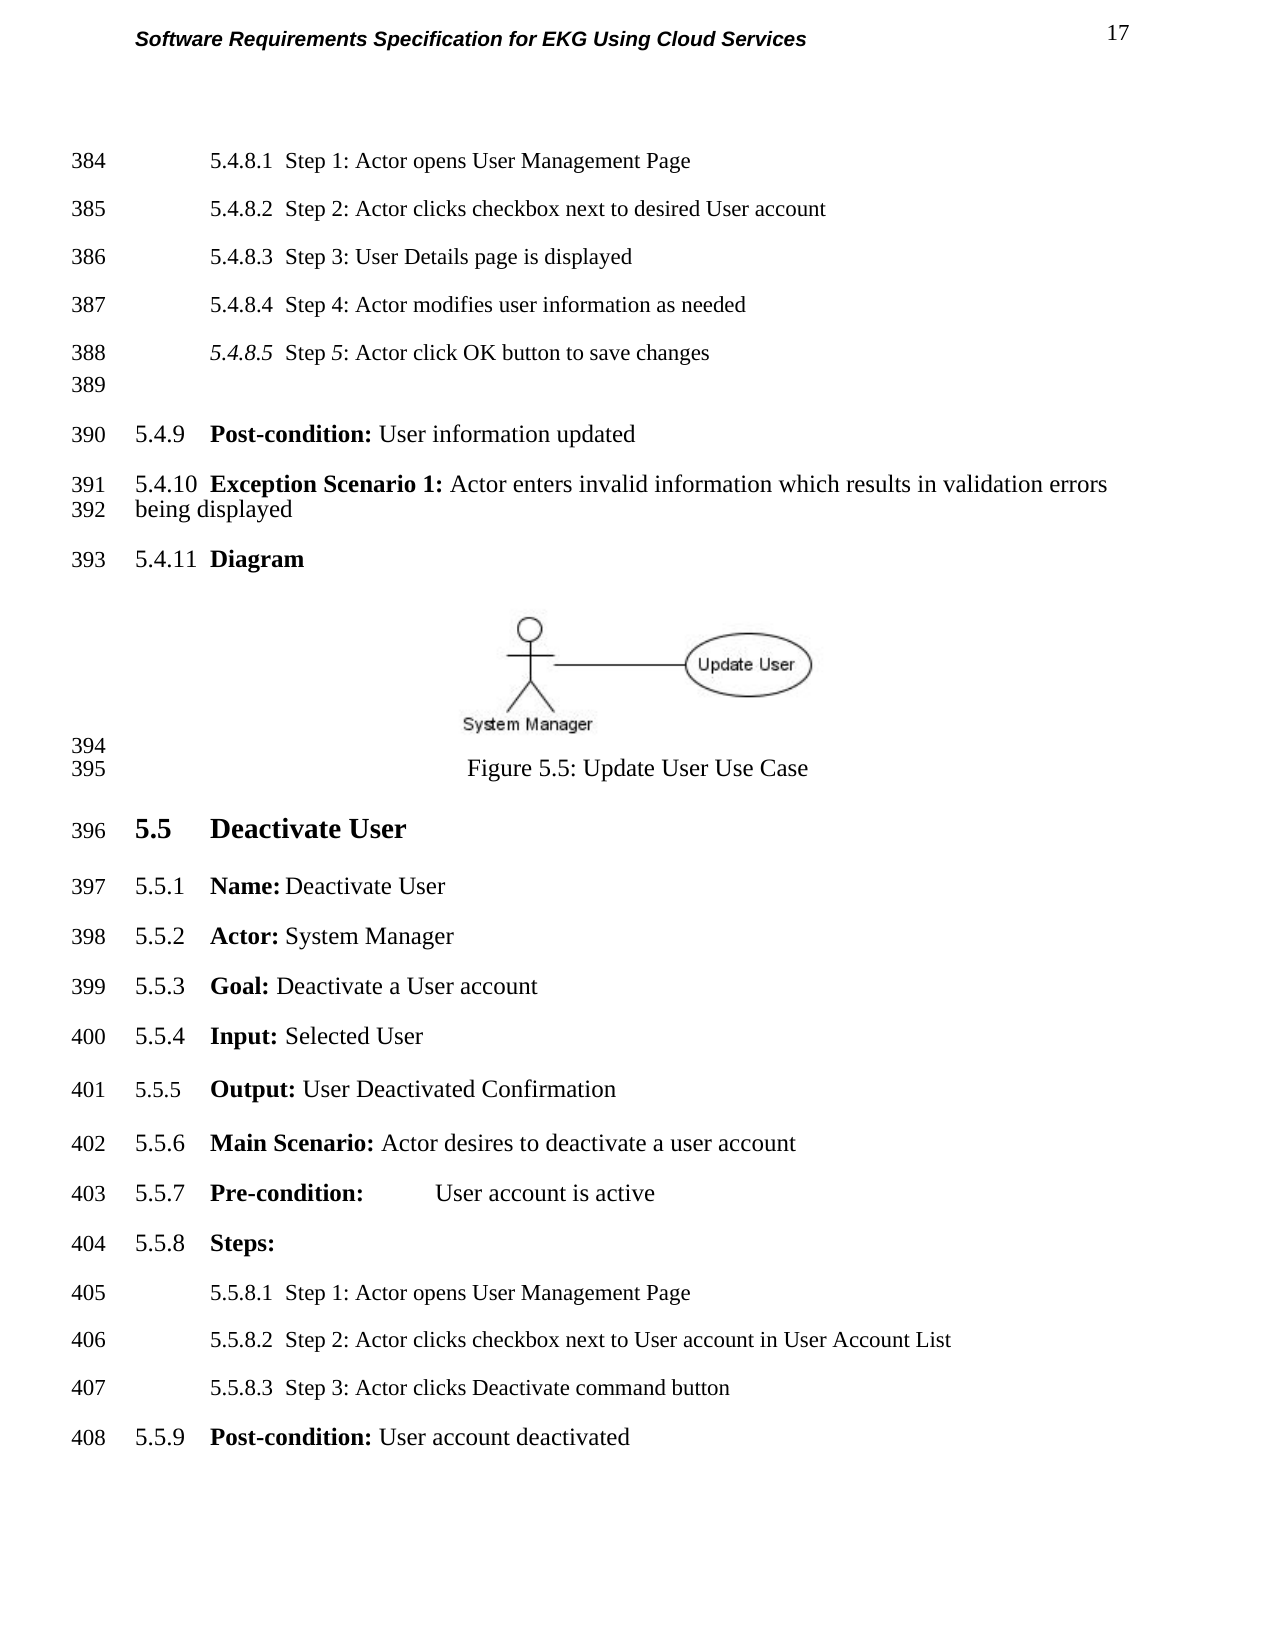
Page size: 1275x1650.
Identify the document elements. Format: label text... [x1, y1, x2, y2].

subtitle Deactivate User [135, 811, 1140, 845]
subtitle Name: Deactivate User [135, 874, 1140, 899]
subtitle Step 5: Actor click OK button to save changes [210, 342, 1140, 364]
subtitle Output: User Deactivated Confirmation [135, 1074, 1140, 1103]
subtitle Step 3: User Details page is displayed [210, 246, 1140, 269]
subtitle Pre-condition: User account is active [135, 1182, 1140, 1207]
subtitle Exception Scenario 1: Actor enters invalid information which results in validation errors being displayed [135, 472, 1140, 522]
subtitle Input: Selected User [135, 1024, 1140, 1049]
subtitle Goal: Deactivate a User account [135, 974, 1140, 999]
subtitle Step 2: Actor clicks checkbox next to User account in User Account List [210, 1329, 1140, 1352]
subtitle Diagram [135, 547, 1140, 572]
subtitle Post-condition: User account deactivated [135, 1425, 1140, 1450]
subtitle Step 1: Actor opens User Management Page [210, 1282, 1140, 1304]
subtitle Step 3: Actor clicks Deactivate command button [210, 1377, 1140, 1400]
subtitle Steps: [135, 1232, 1140, 1257]
subtitle Step 1: Actor opens User Management Page [210, 150, 1140, 173]
subtitle Post-condition: User information updated [135, 422, 1140, 447]
subtitle Actor: System Manager [135, 924, 1140, 949]
subtitle Step 4: Actor modifies user information as needed [210, 294, 1140, 317]
subtitle Step 2: Actor clicks checkbox next to desired User account [210, 198, 1140, 221]
picture [447, 597, 828, 754]
subtitle Main Scenario: Actor desires to deactivate a user account [135, 1128, 1140, 1157]
